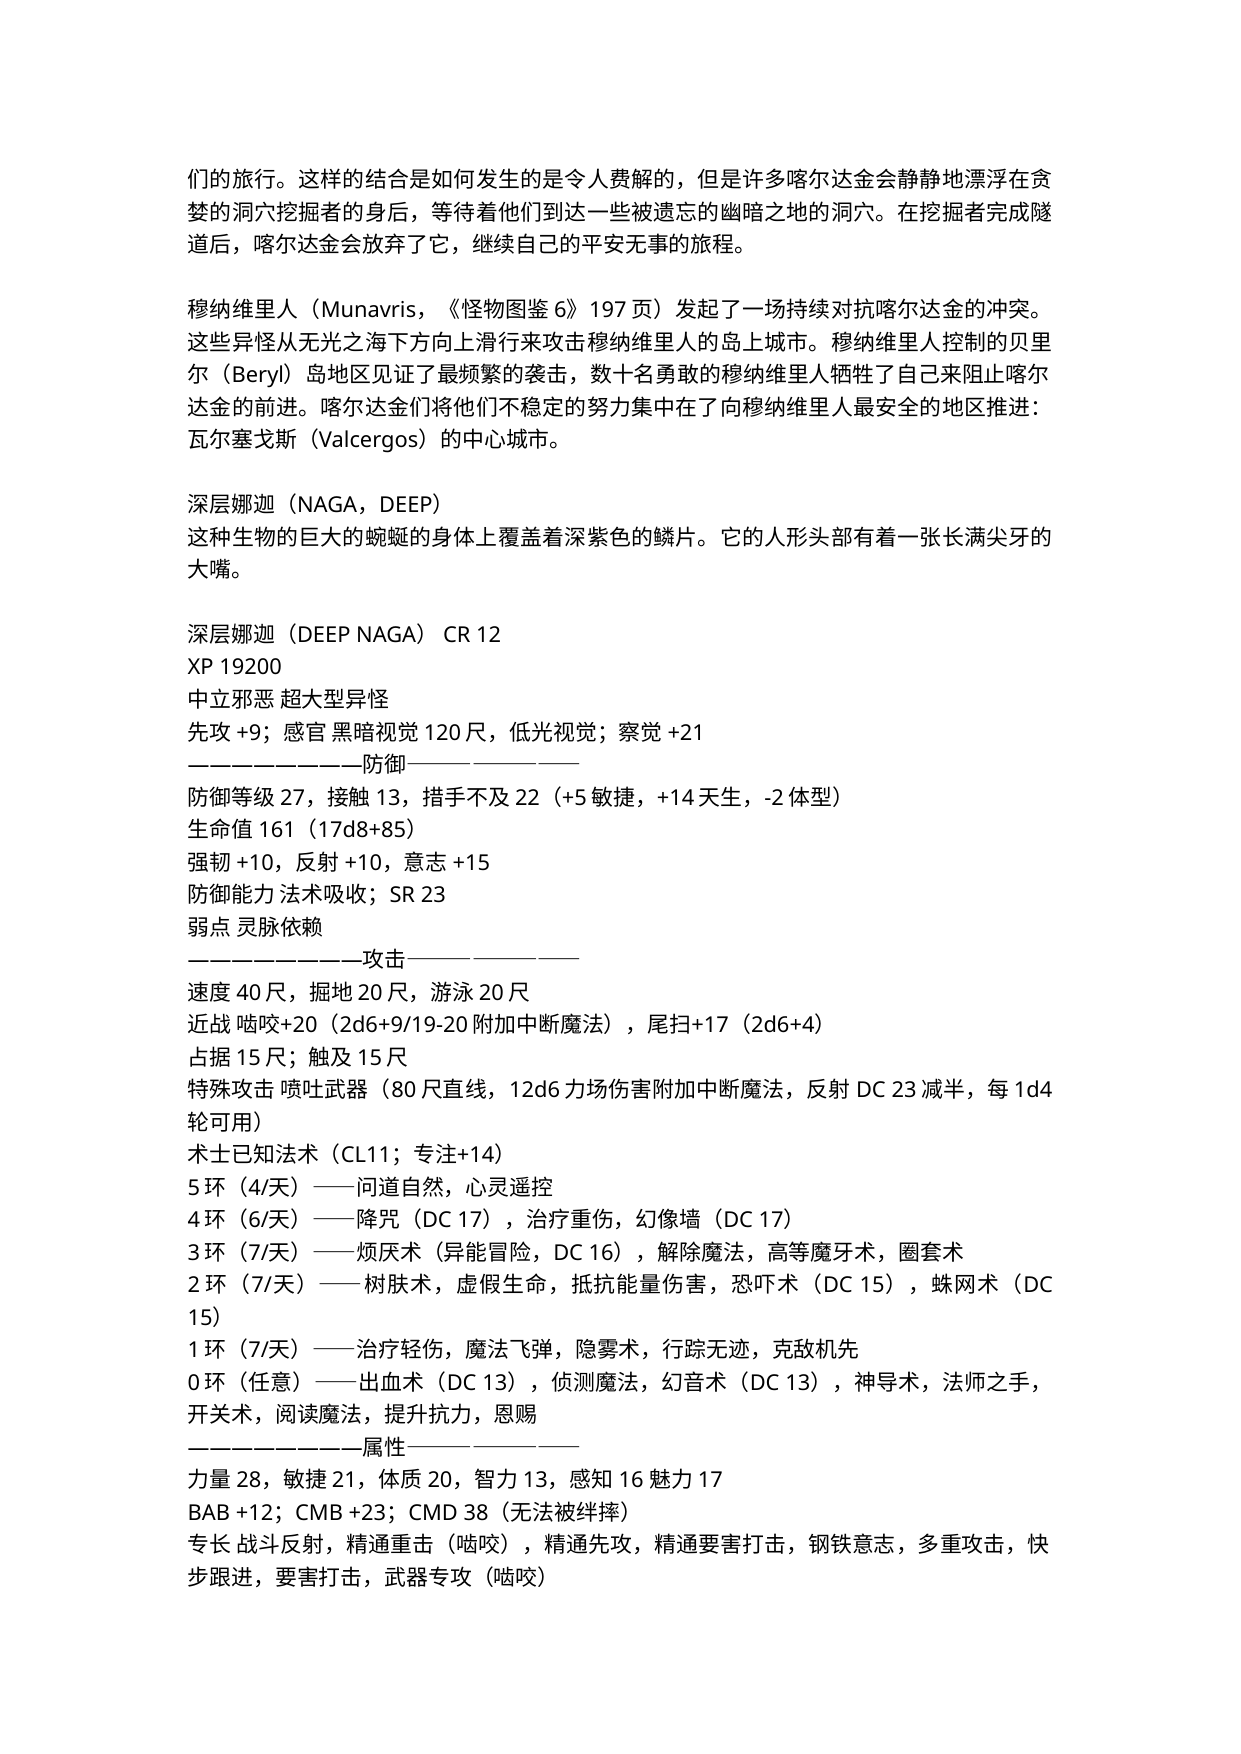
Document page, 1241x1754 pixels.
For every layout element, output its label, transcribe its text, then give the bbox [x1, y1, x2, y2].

text 近战 啮咬+20（2d6+9/19-20附加中断魔法），尾扫+17（2d6+4） [187, 1007, 1053, 1039]
text 防御等级 27，接触 13，措手不及 22（+5敏捷，+14天生，-2体型） [187, 779, 1053, 812]
text 5环（4/天）——问道自然，心灵遥控 [187, 1169, 1053, 1202]
text ————————攻击———————— [187, 942, 1053, 974]
text 深层娜迦（DEEP NAGA） CR 12 [187, 617, 1053, 649]
text 穆纳维里人（Munavris，《怪物图鉴6》197页）发起了一场持续对抗喀尔达金的冲突。这些异怪从无光之海下方向上滑行来攻击穆纳维里人的岛上城市。穆纳维里人控制的贝里尔（Beryl）岛地区见证了最频繁的袭击，数十名勇敢的穆纳维里人牺牲了自己来阻止喀尔达金的前进。喀尔达金们将他们不稳定的努力集中在了向穆纳维里人最安全的地区推进：瓦尔塞戈斯（Valcergos）的中心城市。 [187, 292, 1053, 454]
text 2环（7/天）——树肤术，虚假生命，抵抗能量伤害，恐吓术（DC 15），蛛网术（DC 15） [187, 1267, 1053, 1332]
text ————————属性———————— [187, 1429, 1053, 1462]
text BAB +12；CMB +23；CMD 38（无法被绊摔） [187, 1494, 1053, 1527]
text 强韧 +10，反射 +10，意志 +15 [187, 844, 1053, 877]
text 4环（6/天）——降咒（DC 17），治疗重伤，幻像墙（DC 17） [187, 1202, 1053, 1234]
text XP 19200 [187, 649, 1053, 682]
text 防御能力 法术吸收；SR 23 [187, 877, 1053, 909]
text 中立邪恶 超大型异怪 [187, 682, 1053, 714]
text 先攻 +9；感官 黑暗视觉120尺，低光视觉；察觉 +21 [187, 714, 1053, 747]
text 术士已知法术（CL11；专注+14） [187, 1137, 1053, 1169]
text 这种生物的巨大的蜿蜒的身体上覆盖着深紫色的鳞片。它的人形头部有着一张长满尖牙的大嘴。 [187, 519, 1053, 584]
text 0环（任意）——出血术（DC 13），侦测魔法，幻音术（DC 13），神导术，法师之手，开关术，阅读魔法，提升抗力，恩赐 [187, 1364, 1053, 1429]
text 占据15尺；触及15尺 [187, 1039, 1053, 1072]
text 1环（7/天）——治疗轻伤，魔法飞弹，隐雾术，行踪无迹，克敌机先 [187, 1332, 1053, 1364]
text 生命值 161（17d8+85） [187, 812, 1053, 844]
text 力量 28，敏捷 21，体质 20，智力 13，感知 16 魅力 17 [187, 1462, 1053, 1494]
text 深层娜迦（NAGA，DEEP） [187, 487, 1053, 519]
text 专长 战斗反射，精通重击（啮咬），精通先攻，精通要害打击，钢铁意志，多重攻击，快步跟进，要害打击，武器专攻（啮咬） [187, 1527, 1053, 1592]
text ————————防御———————— [187, 747, 1053, 779]
text 3环（7/天）——烦厌术（异能冒险，DC 16），解除魔法，高等魔牙术，圈套术 [187, 1234, 1053, 1267]
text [187, 162, 1053, 259]
text 特殊攻击 喷吐武器（80尺直线，12d6力场伤害附加中断魔法，反射DC 23减半，每1d4轮可用） [187, 1072, 1053, 1137]
text 弱点 灵脉依赖 [187, 909, 1053, 942]
text 速度 40尺，掘地20尺，游泳20尺 [187, 974, 1053, 1007]
